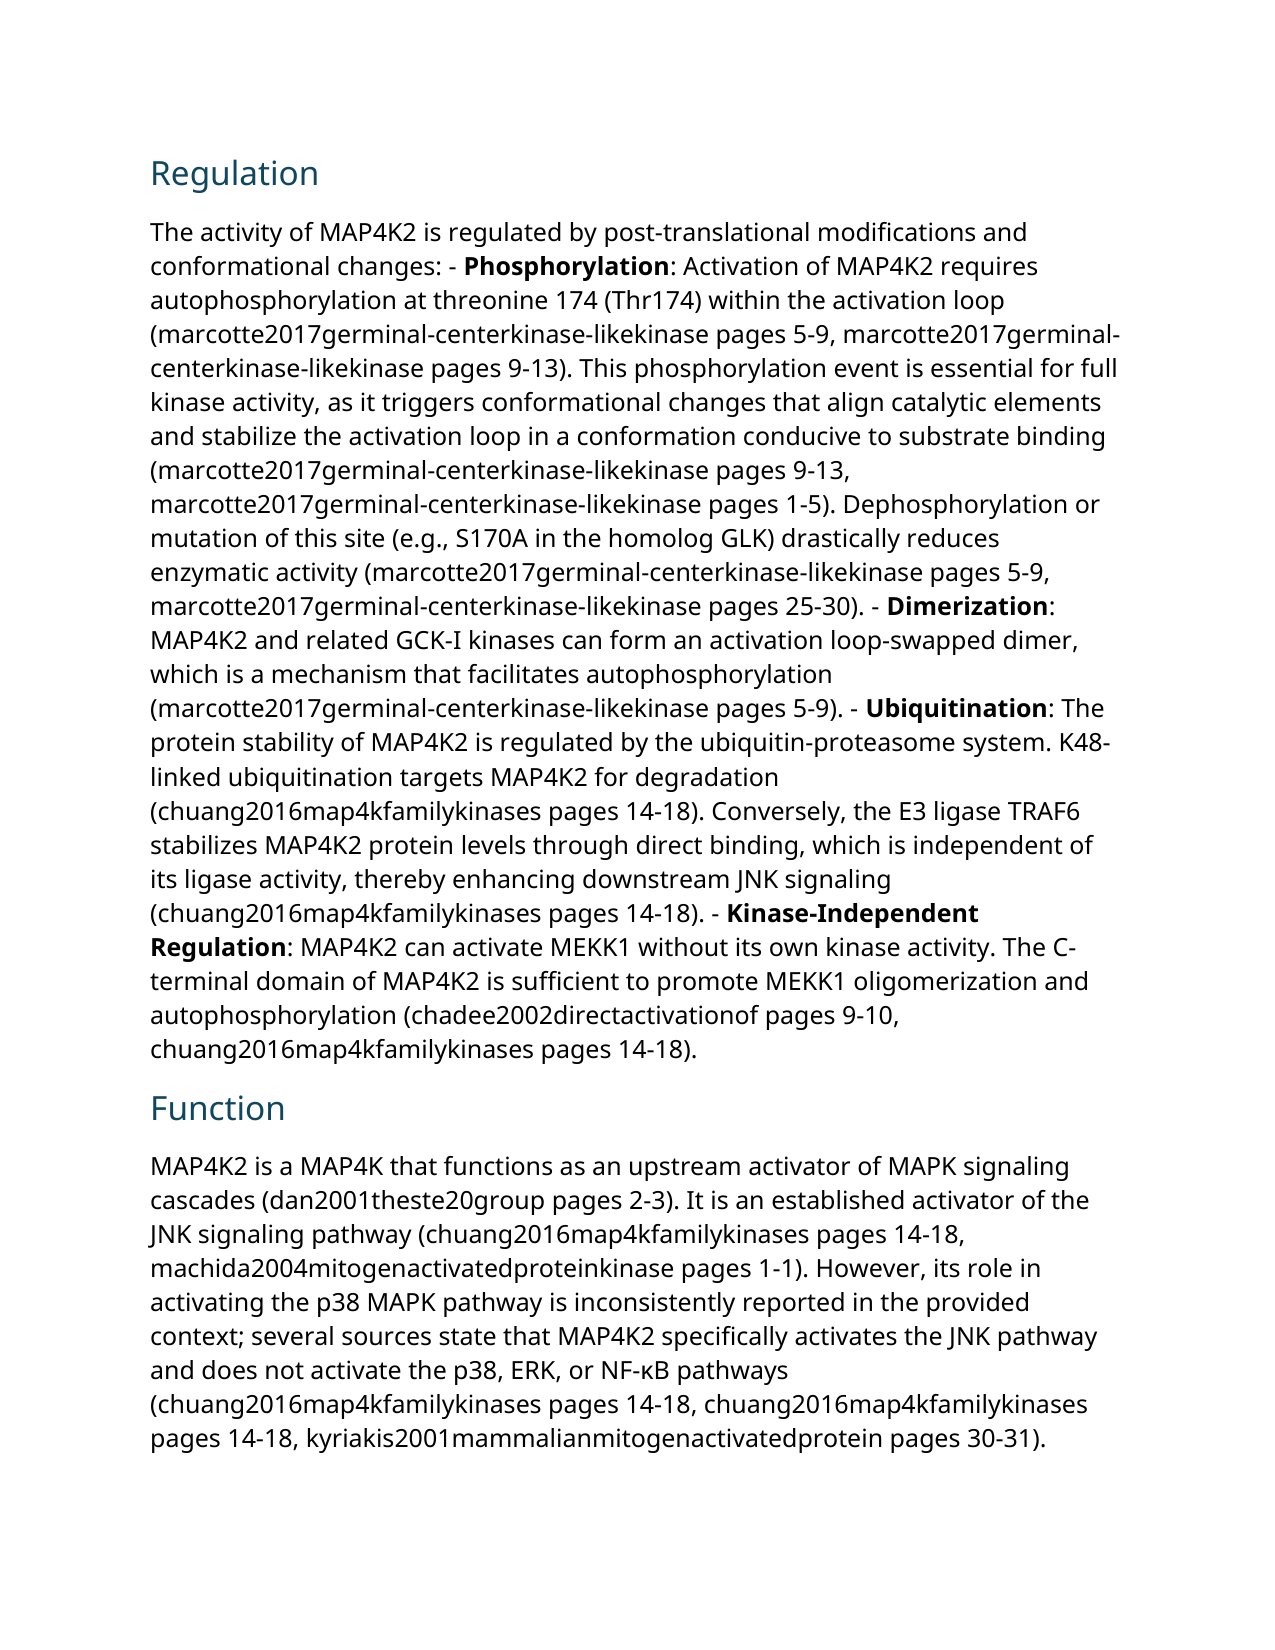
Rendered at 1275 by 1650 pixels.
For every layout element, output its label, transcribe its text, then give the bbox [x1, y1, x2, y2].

text The activity of MAP4K2 is regulated by post-translational modifications and conformational changes: - Phosphorylation: Activation of MAP4K2 requires autophosphorylation at threonine 174 (Thr174) within the activation loop (marcotte2017germinal‐centerkinase‐likekinase pages 5-9, marcotte2017germinal‐centerkinase‐likekinase pages 9-13). This phosphorylation event is essential for full kinase activity, as it triggers conformational changes that align catalytic elements and stabilize the activation loop in a conformation conducive to substrate binding (marcotte2017germinal‐centerkinase‐likekinase pages 9-13, marcotte2017germinal‐centerkinase‐likekinase pages 1-5). Dephosphorylation or mutation of this site (e.g., S170A in the homolog GLK) drastically reduces enzymatic activity (marcotte2017germinal‐centerkinase‐likekinase pages 5-9, marcotte2017germinal‐centerkinase‐likekinase pages 25-30). - Dimerization: MAP4K2 and related GCK-I kinases can form an activation loop-swapped dimer, which is a mechanism that facilitates autophosphorylation (marcotte2017germinal‐centerkinase‐likekinase pages 5-9). - Ubiquitination: The protein stability of MAP4K2 is regulated by the ubiquitin-proteasome system. K48-linked ubiquitination targets MAP4K2 for degradation (chuang2016map4kfamilykinases pages 14-18). Conversely, the E3 ligase TRAF6 stabilizes MAP4K2 protein levels through direct binding, which is independent of its ligase activity, thereby enhancing downstream JNK signaling (chuang2016map4kfamilykinases pages 14-18). - Kinase-Independent Regulation: MAP4K2 can activate MEKK1 without its own kinase activity. The C-terminal domain of MAP4K2 is sufficient to promote MEKK1 oligomerization and autophosphorylation (chadee2002directactivationof pages 9-10, chuang2016map4kfamilykinases pages 14-18). [150, 214, 1125, 1066]
subtitle Function [150, 1084, 1125, 1130]
subtitle Regulation [150, 150, 1125, 195]
text MAP4K2 is a MAP4K that functions as an upstream activator of MAPK signaling cascades (dan2001theste20group pages 2-3). It is an established activator of the JNK signaling pathway (chuang2016map4kfamilykinases pages 14-18, machida2004mitogenactivatedproteinkinase pages 1-1). However, its role in activating the p38 MAPK pathway is inconsistently reported in the provided context; several sources state that MAP4K2 specifically activates the JNK pathway and does not activate the p38, ERK, or NF-κB pathways (chuang2016map4kfamilykinases pages 14-18, chuang2016map4kfamilykinases pages 14-18, kyriakis2001mammalianmitogenactivatedprotein pages 30-31). [150, 1149, 1125, 1455]
